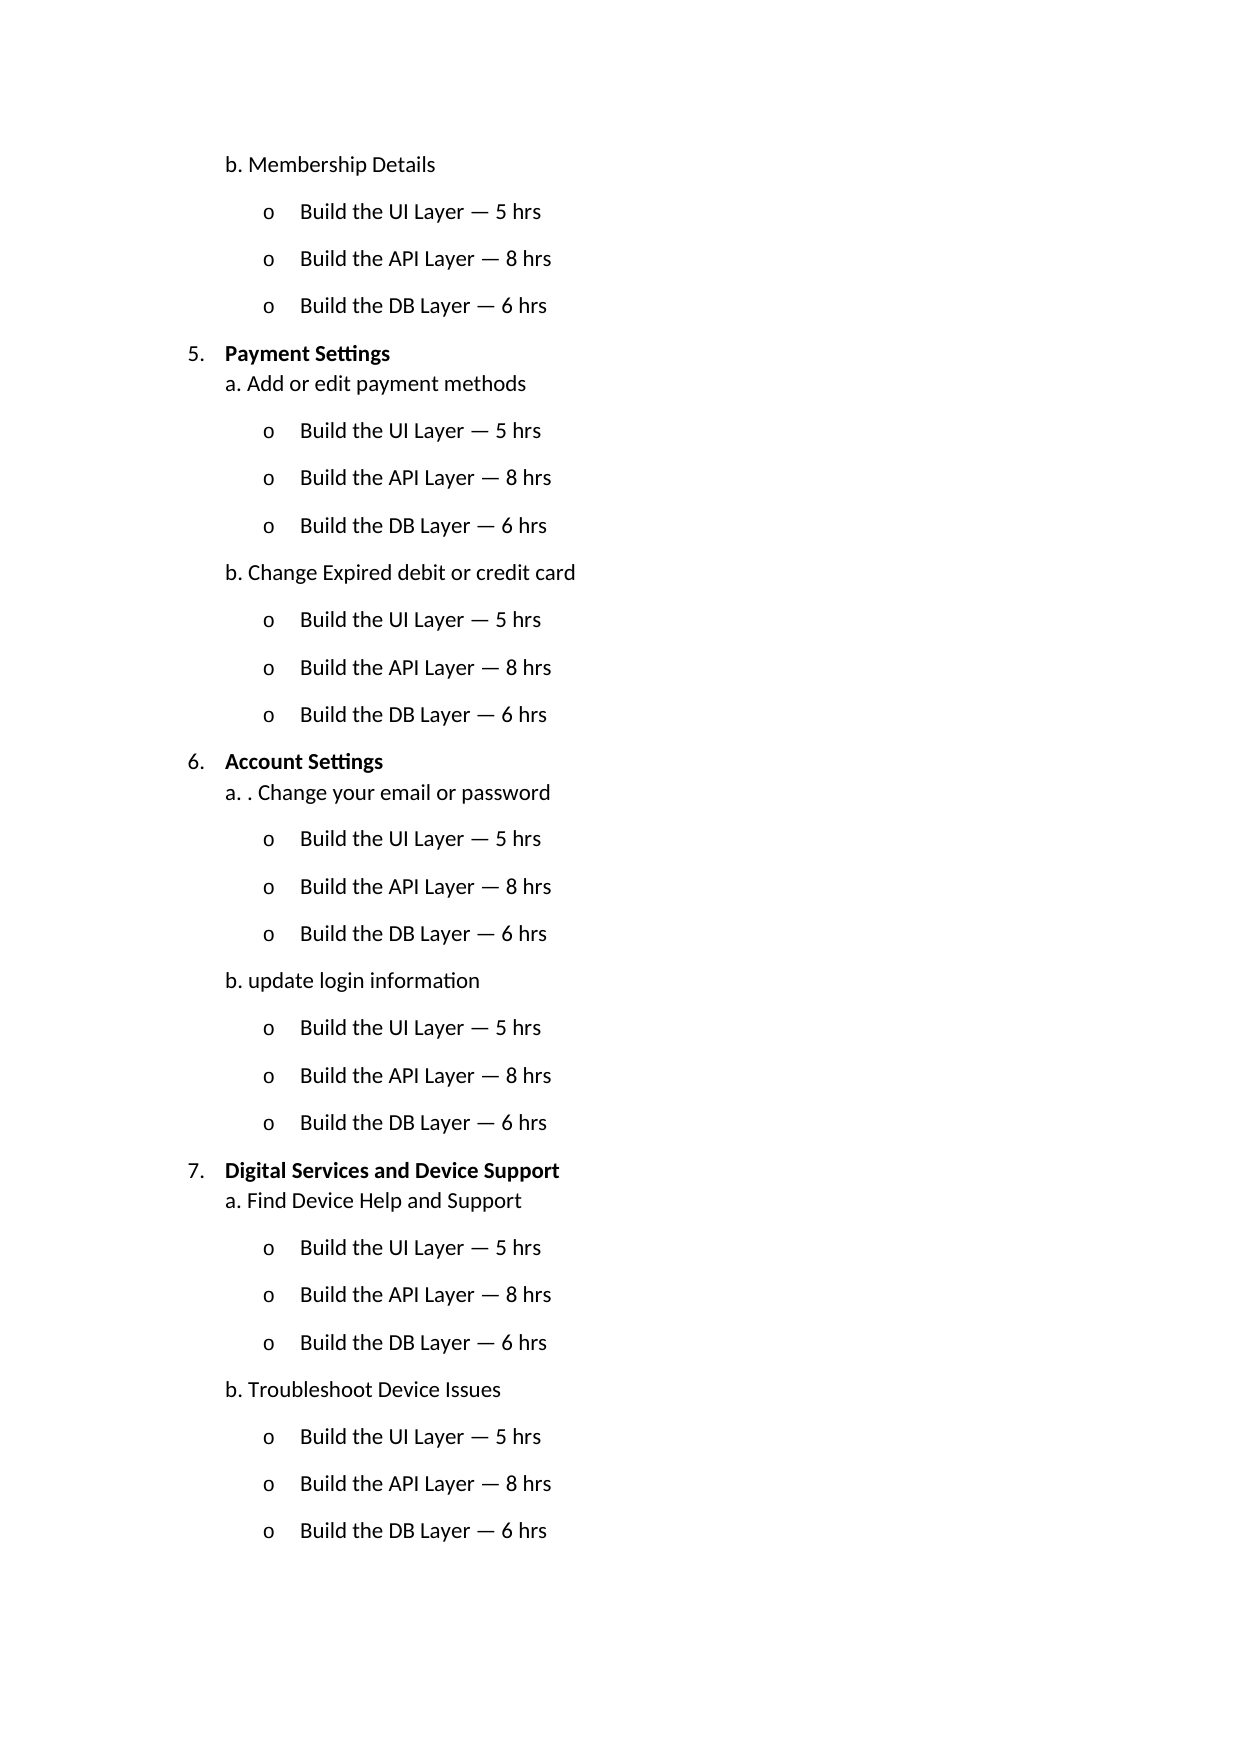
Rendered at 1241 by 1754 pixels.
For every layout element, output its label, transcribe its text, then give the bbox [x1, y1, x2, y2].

list Build the DB Layer — 6 hrs [262, 1328, 1090, 1356]
list Build the UI Layer — 5 hrs [262, 197, 1090, 225]
text b. update login information [150, 967, 1090, 995]
list Build the UI Layer — 5 hrs [262, 605, 1090, 634]
list Build the DB Layer — 6 hrs [262, 511, 1090, 539]
list Build the API Layer — 8 hrs [262, 872, 1090, 900]
list Build the UI Layer — 5 hrs [262, 1013, 1090, 1042]
list Build the UI Layer — 5 hrs [262, 1233, 1090, 1261]
list Build the DB Layer — 6 hrs [262, 292, 1090, 320]
list Build the DB Layer — 6 hrs [262, 919, 1090, 948]
list Build the DB Layer — 6 hrs [262, 1108, 1090, 1137]
list Build the API Layer — 8 hrs [262, 1469, 1090, 1498]
text b. Troubleshoot Device Issues [150, 1375, 1090, 1403]
list Build the API Layer — 8 hrs [262, 1280, 1090, 1309]
list Digital Services and Device Support a. Find Device Help and Support [187, 1156, 1090, 1214]
text b. Membership Details [150, 150, 1090, 178]
list Build the UI Layer — 5 hrs [262, 416, 1090, 445]
list Payment Settings a. Add or edit payment methods [187, 339, 1090, 397]
list Build the API Layer — 8 hrs [262, 463, 1090, 492]
list Build the UI Layer — 5 hrs [262, 1422, 1090, 1450]
list Build the API Layer — 8 hrs [262, 1061, 1090, 1089]
list Build the UI Layer — 5 hrs [262, 824, 1090, 853]
list Account Settings a. . Change your email or password [187, 747, 1090, 806]
list Build the API Layer — 8 hrs [262, 653, 1090, 681]
list Build the API Layer — 8 hrs [262, 244, 1090, 273]
list Build the DB Layer — 6 hrs [262, 700, 1090, 728]
text b. Change Expired debit or credit card [150, 558, 1090, 586]
list Build the DB Layer — 6 hrs [262, 1517, 1090, 1545]
